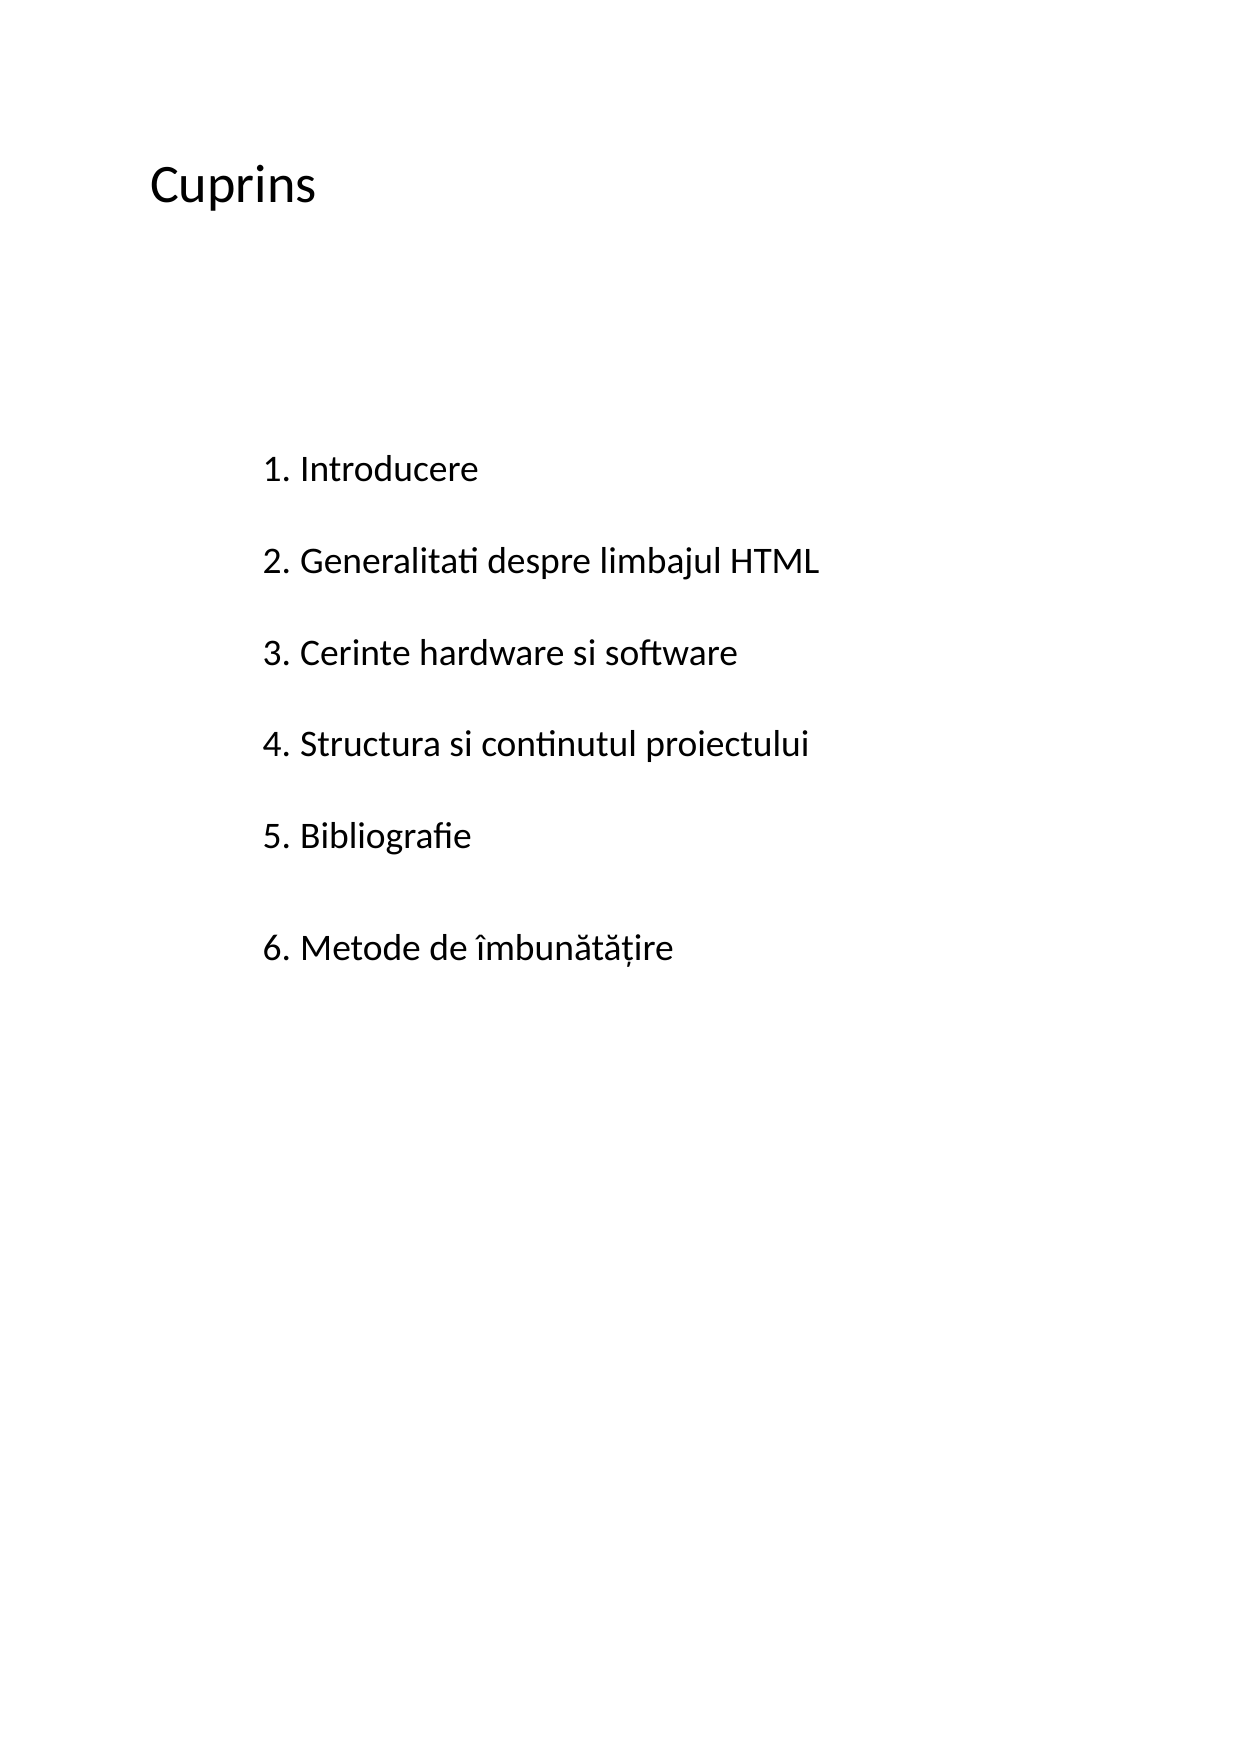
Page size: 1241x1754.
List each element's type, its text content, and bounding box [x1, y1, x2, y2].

list Bibliografie [262, 812, 1090, 858]
list Structura si continutul proiectului [262, 720, 1090, 766]
list Metode de îmbunătățire [262, 924, 1090, 970]
list Generalitati despre limbajul HTML [262, 537, 1090, 583]
list Cerinte hardware si software [262, 629, 1090, 674]
list Introducere [262, 445, 1090, 491]
text Cuprins [150, 150, 1090, 216]
